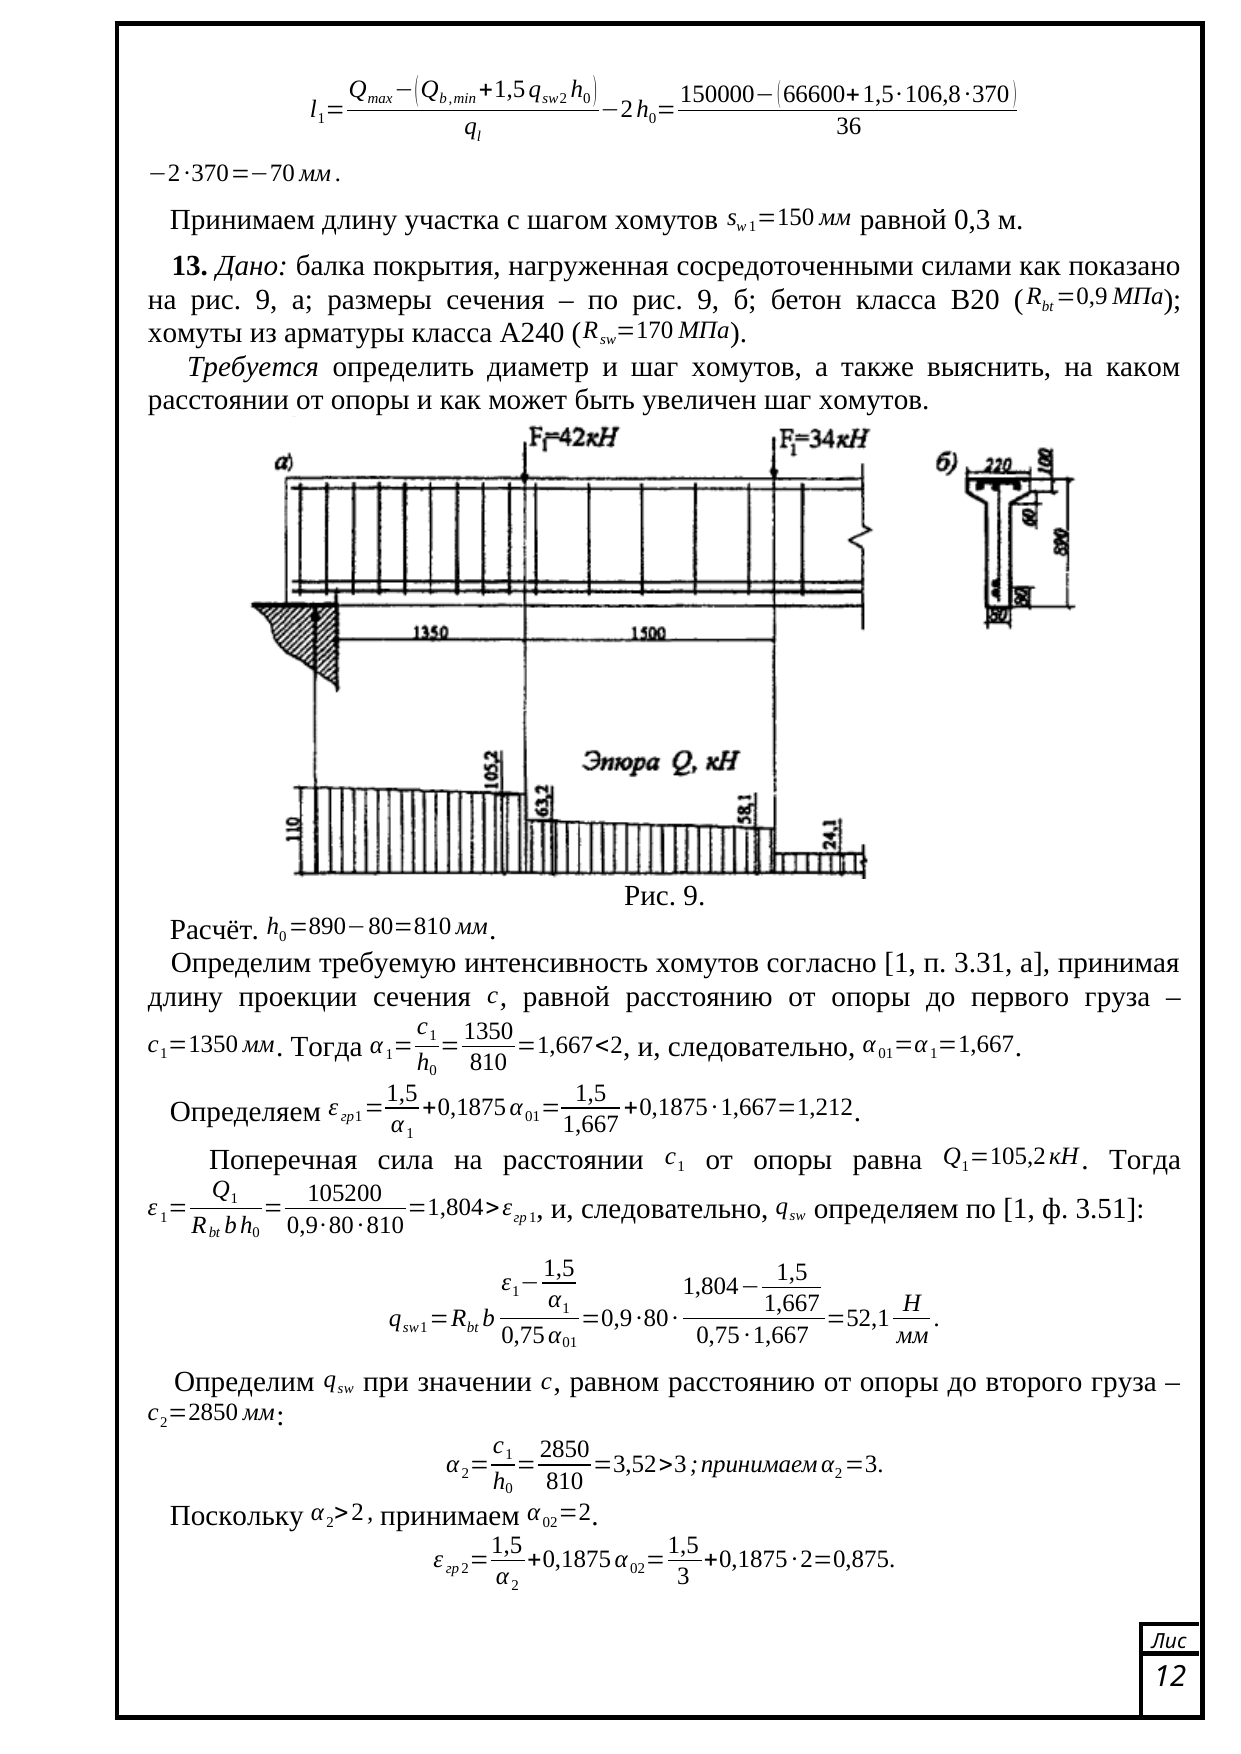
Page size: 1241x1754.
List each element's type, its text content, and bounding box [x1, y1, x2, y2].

text Рис. 9. [148, 878, 1181, 912]
text Определяем . [148, 1079, 1181, 1142]
text 13. Дано: балка покрытия, нагруженная сосредоточенными силами как показано на рис. 9, а; размеры сечения ‒ по рис. 9, б; бетон класса B20 (); хомуты из арматуры класса А240 (). [148, 248, 1181, 349]
text Поскольку принимаем . [148, 1498, 1181, 1531]
text Расчёт. . [148, 912, 1181, 946]
picture [244, 416, 1085, 879]
text Определим при значении , равном расстоянию от опоры до второго груза ‒ : [148, 1364, 1181, 1431]
text Требуется определить диаметр и шаг хомутов, а также выяснить, на каком расстоянии от опоры и как может быть увеличен шаг хомутов. [148, 349, 1181, 416]
text Принимаем длину участка с шагом хомутов равной 0,3 м. [148, 202, 1181, 236]
text Поперечная сила на расстоянии от опоры равна . Тогда , и, следовательно, определяем по [1, ф. 3.51]: [148, 1142, 1181, 1242]
text Определим требуемую интенсивность хомутов согласно [1, п. 3.31, а], принимая длину проекции сечения , равной расстоянию от опоры до первого груза ‒ . Тогда , и, следовательно, . [148, 946, 1181, 1079]
